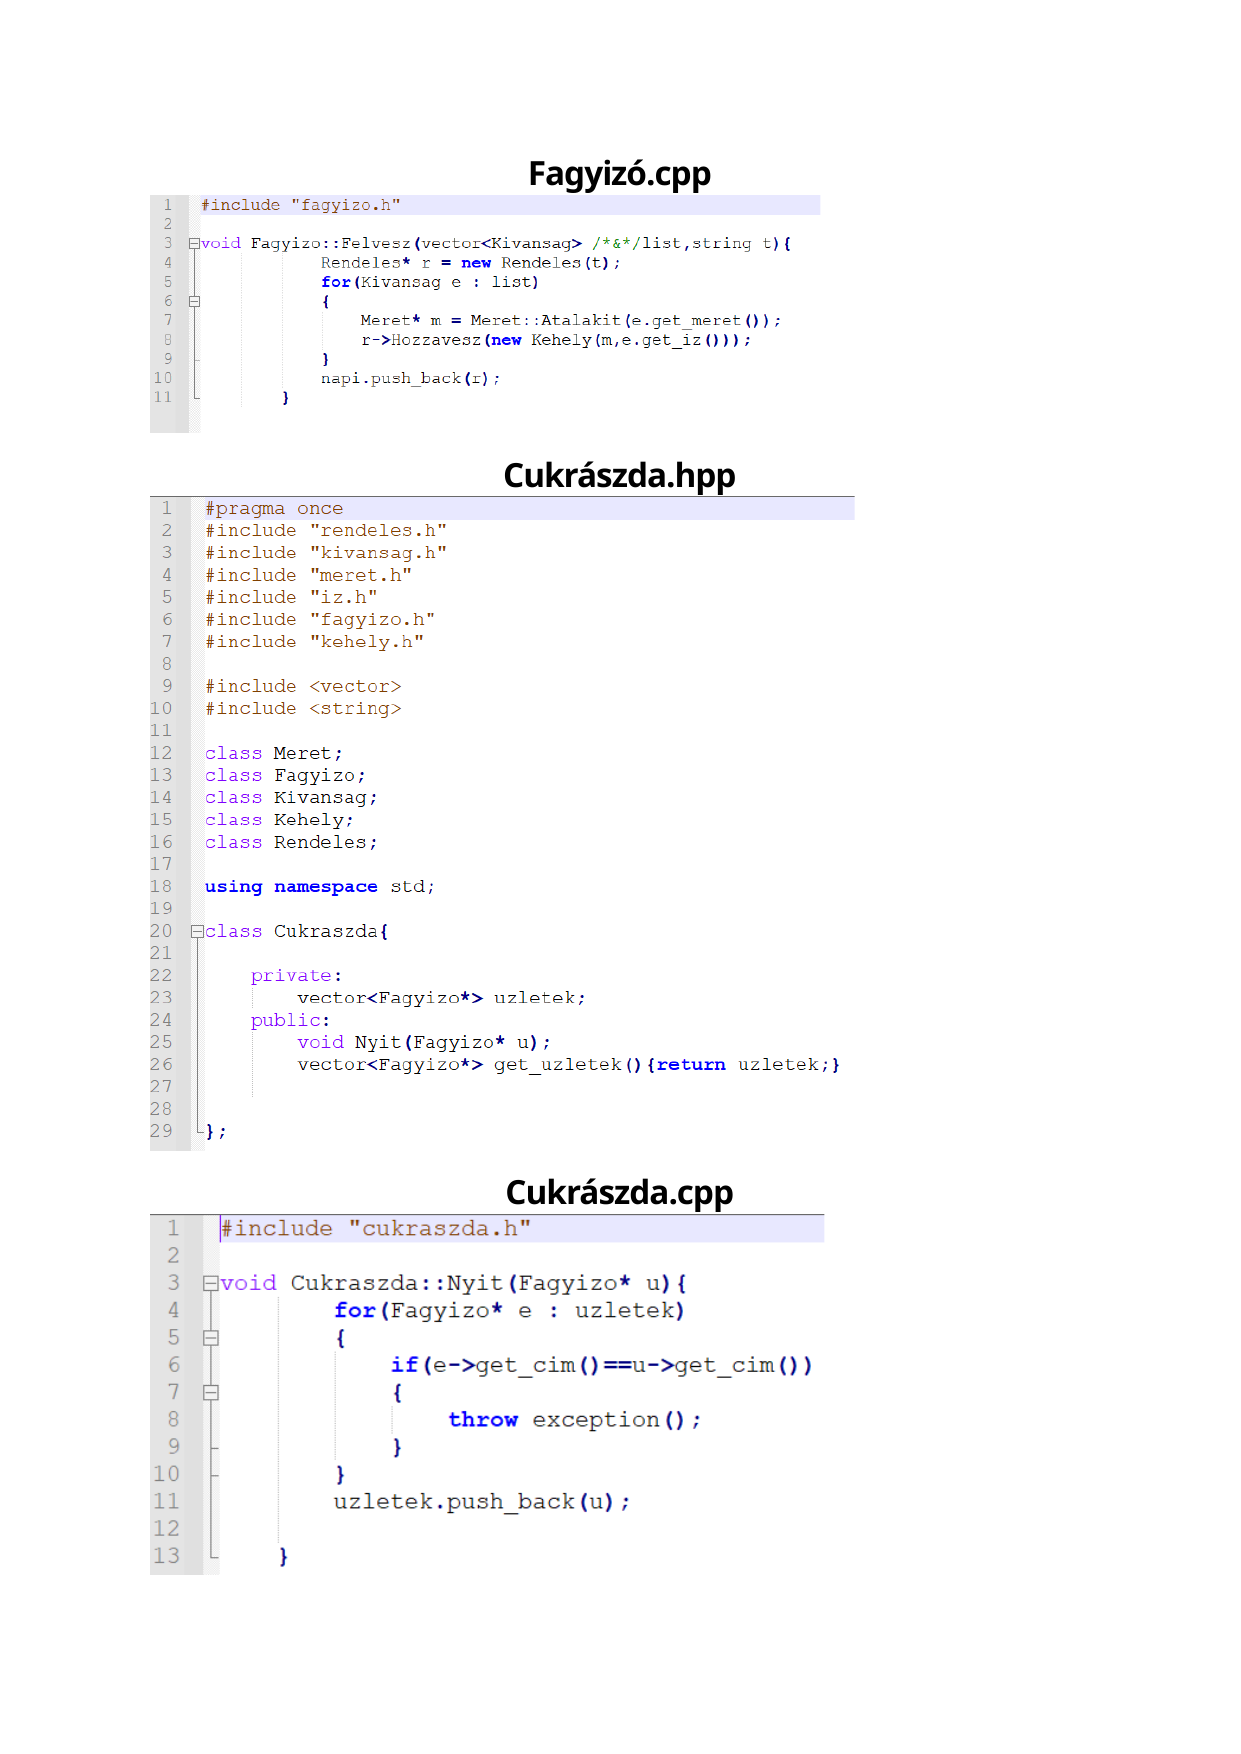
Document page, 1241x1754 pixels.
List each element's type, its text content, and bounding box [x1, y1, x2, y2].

title Cukrászda.hpp [150, 451, 1090, 497]
title Fagyizó.cpp [150, 150, 1090, 195]
title Cukrászda.cpp [150, 1169, 1090, 1214]
picture [150, 1214, 825, 1575]
picture [150, 195, 821, 433]
picture [150, 496, 855, 1151]
